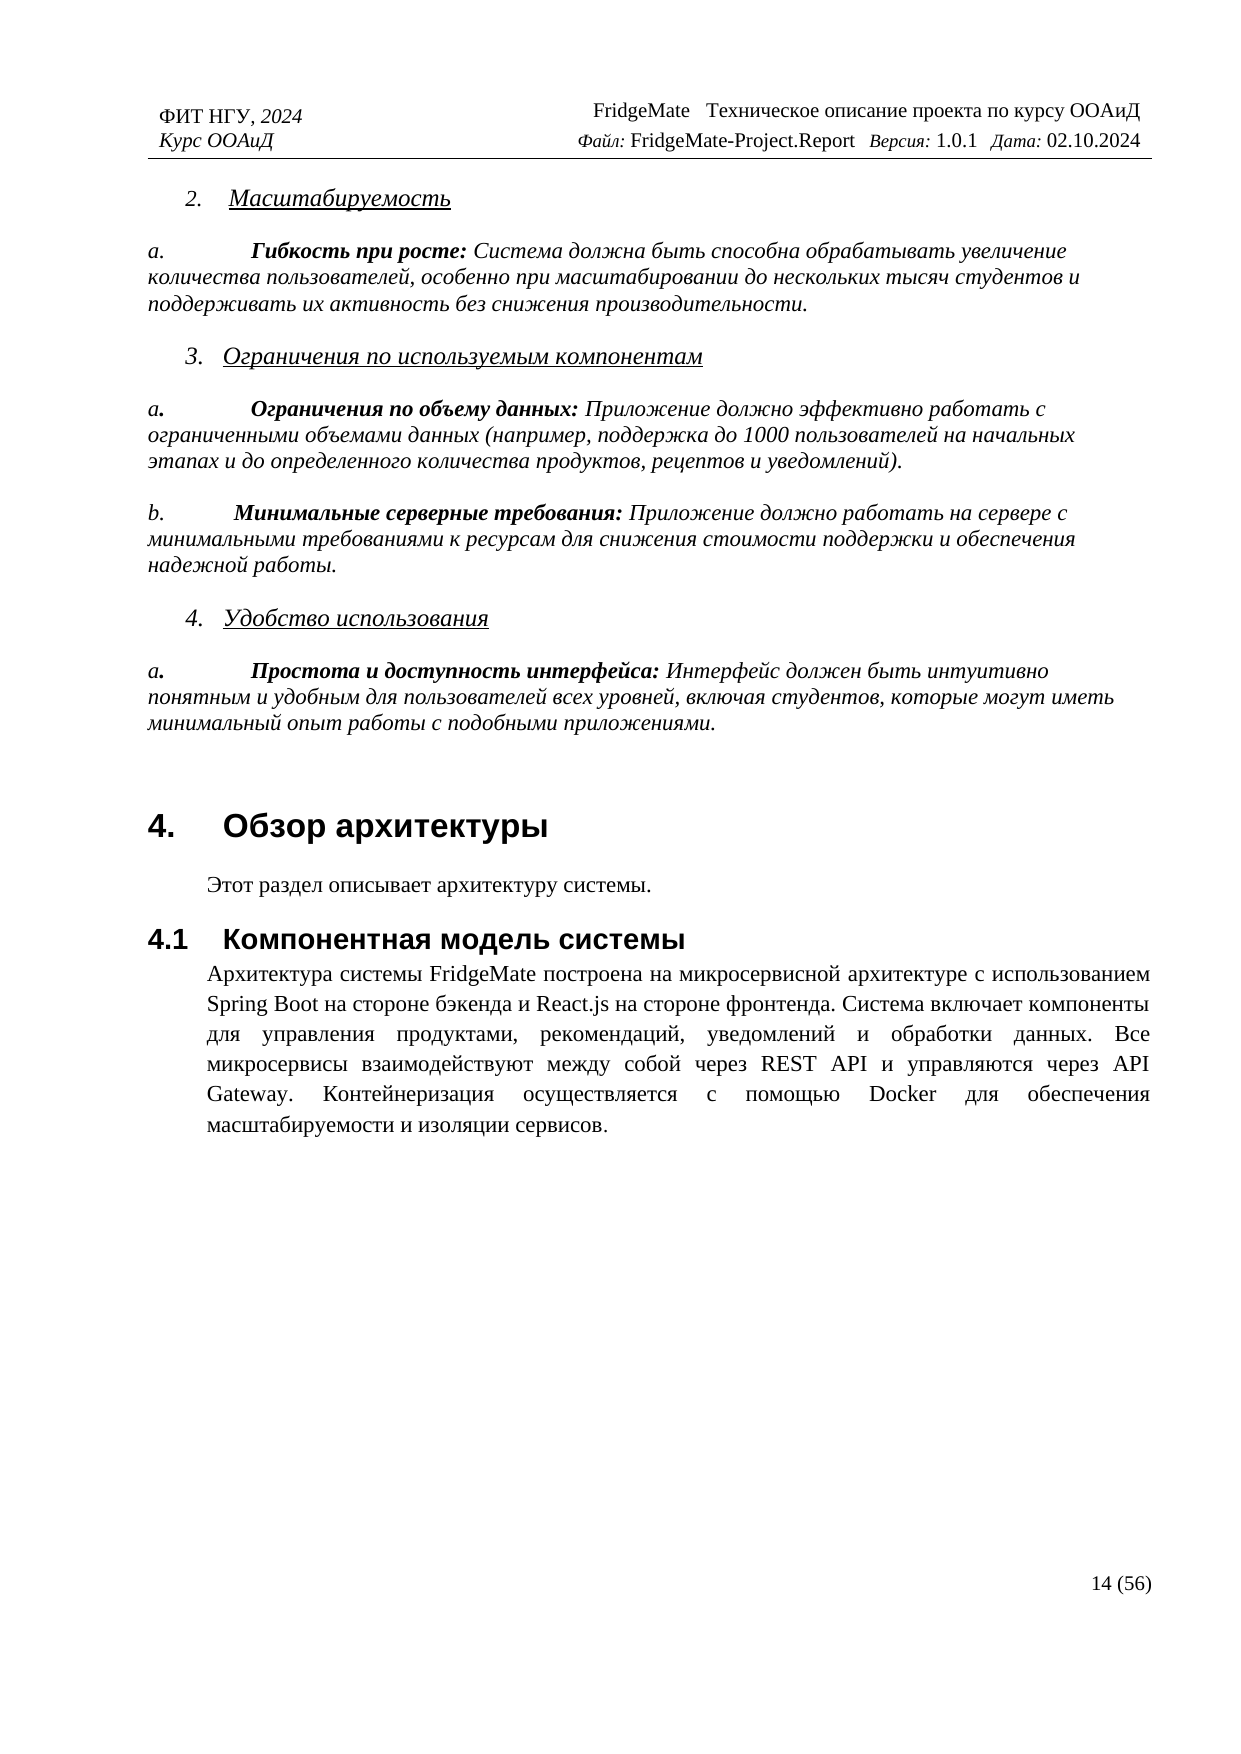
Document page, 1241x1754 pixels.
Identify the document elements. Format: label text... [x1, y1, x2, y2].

subtitle Обзор архитектуры [148, 806, 1152, 844]
list Масштабируемость [185, 183, 1152, 212]
subtitle Компонентная модель системы [148, 922, 1152, 956]
text a. Простота и доступность интерфейса: Интерфейс должен быть интуитивно понятным и удобным для пользователей всех уровней, включая студентов, которые могут иметь минимальный опыт работы с подобными приложениями. [148, 657, 1152, 736]
text a. Ограничения по объему данных: Приложение должно эффективно работать с ограниченными объемами данных (например, поддержка до 1000 пользователей на начальных этапах и до определенного количества продуктов, рецептов и уведомлений). [148, 395, 1152, 474]
text Архитектура системы FridgeMate построена на микросервисной архитектуре с использованием Spring Boot на стороне бэкенда и React.js на стороне фронтенда. Система включает компоненты для управления продуктами, рекомендаций, уведомлений и обработки данных. Все микросервисы взаимодействуют между собой через REST API и управляются через API Gateway. Контейнеризация осуществляется с помощью Docker для обеспечения масштабируемости и изоляции сервисов. [207, 960, 1152, 1137]
text b. Минимальные серверные требования: Приложение должно работать на сервере с минимальными требованиями к ресурсам для снижения стоимости поддержки и обеспечения надежной работы. [148, 499, 1152, 578]
text a. Гибкость при росте: Система должна быть способна обрабатывать увеличение количества пользователей, особенно при масштабировании до нескольких тысяч студентов и поддерживать их активность без снижения производительности. [148, 237, 1152, 316]
list Удобство использования [185, 603, 1152, 632]
text Этот раздел описывает архитектуру системы. [207, 871, 1152, 897]
list Ограничения по используемым компонентам [185, 341, 1152, 370]
